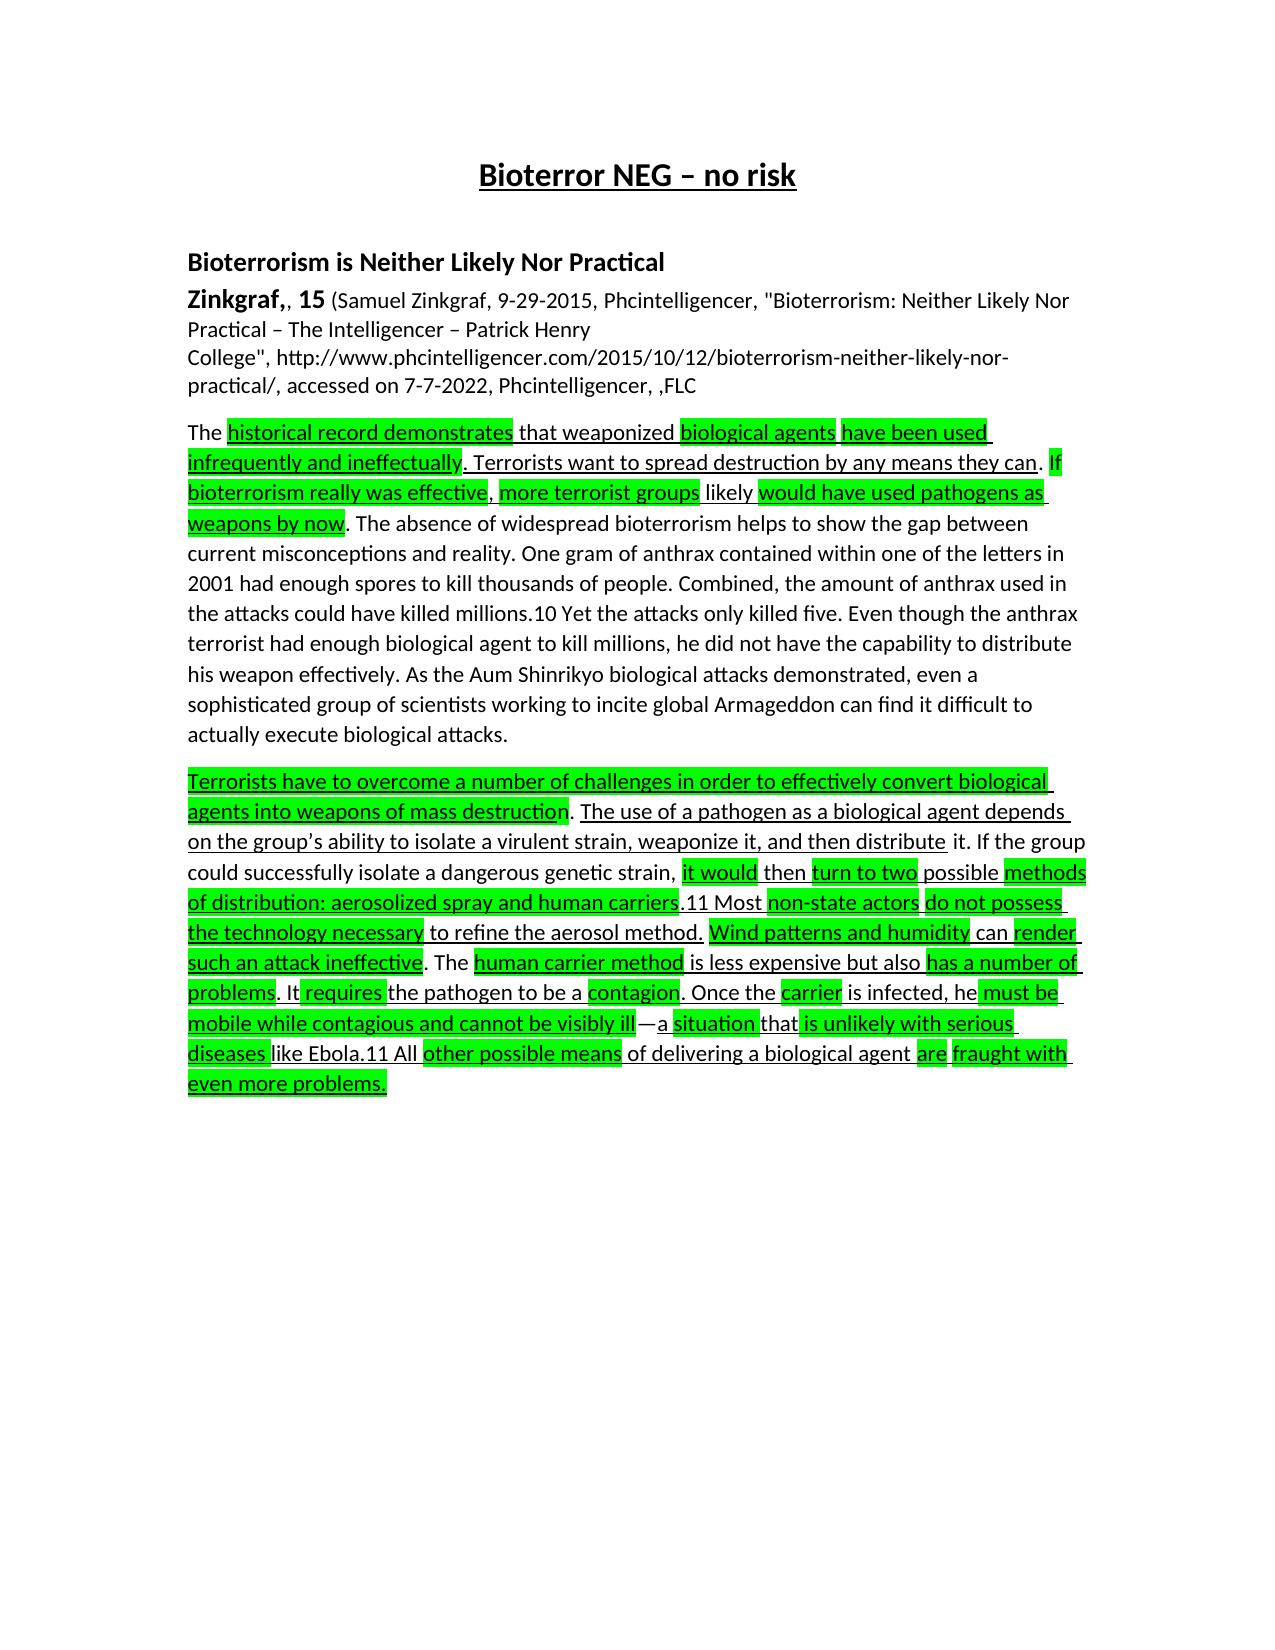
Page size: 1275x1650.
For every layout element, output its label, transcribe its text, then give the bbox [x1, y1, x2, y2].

text Zinkgraf,, 15 (Samuel Zinkgraf, 9-29-2015, Phcintelligencer, "Bioterrorism: Neither Likely Nor Practical – The Intelligencer – Patrick Henry College", http://www.phcintelligencer.com/2015/10/12/bioterrorism-neither-likely-nor-practical/, accessed on 7-7-2022, Phcintelligencer, ,FLC [187, 282, 1087, 399]
text Terrorists have to overcome a number of challenges in order to effectively convert biological agents into weapons of mass destruction. The use of a pathogen as a biological agent depends on the group’s ability to isolate a virulent strain, weaponize it, and then distribute it. If the group could successfully isolate a dangerous genetic strain, it would then turn to two possible methods of distribution: aerosolized spray and human carriers.11 Most non-state actors do not possess the technology necessary to refine the aerosol method. Wind patterns and humidity can render such an attack ineffective. The human carrier method is less expensive but also has a number of problems. It requires the pathogen to be a contagion. Once the carrier is infected, he must be mobile while contagious and cannot be visibly ill—a situation that is unlikely with serious diseases like Ebola.11 All other possible means of delivering a biological agent are fraught with even more problems. [187, 767, 1087, 1097]
subtitle Bioterrorism is Neither Likely Nor Practical [187, 245, 1087, 278]
text The historical record demonstrates that weaponized biological agents have been used infrequently and ineffectually. Terrorists want to spread destruction by any means they can. If bioterrorism really was effective, more terrorist groups likely would have used pathogens as weapons by now. The absence of widespread bioterrorism helps to show the gap between current misconceptions and reality. One gram of anthrax contained within one of the letters in 2001 had enough spores to kill thousands of people. Combined, the amount of anthrax used in the attacks could have killed millions.10 Yet the attacks only killed five. Even though the anthrax terrorist had enough biological agent to kill millions, he did not have the capability to distribute his weapon effectively. As the Aum Shinrikyo biological attacks demonstrated, even a sophisticated group of scientists working to incite global Armageddon can find it difficult to actually execute biological attacks. [187, 418, 1087, 748]
subtitle Bioterror NEG – no risk [187, 154, 1087, 195]
